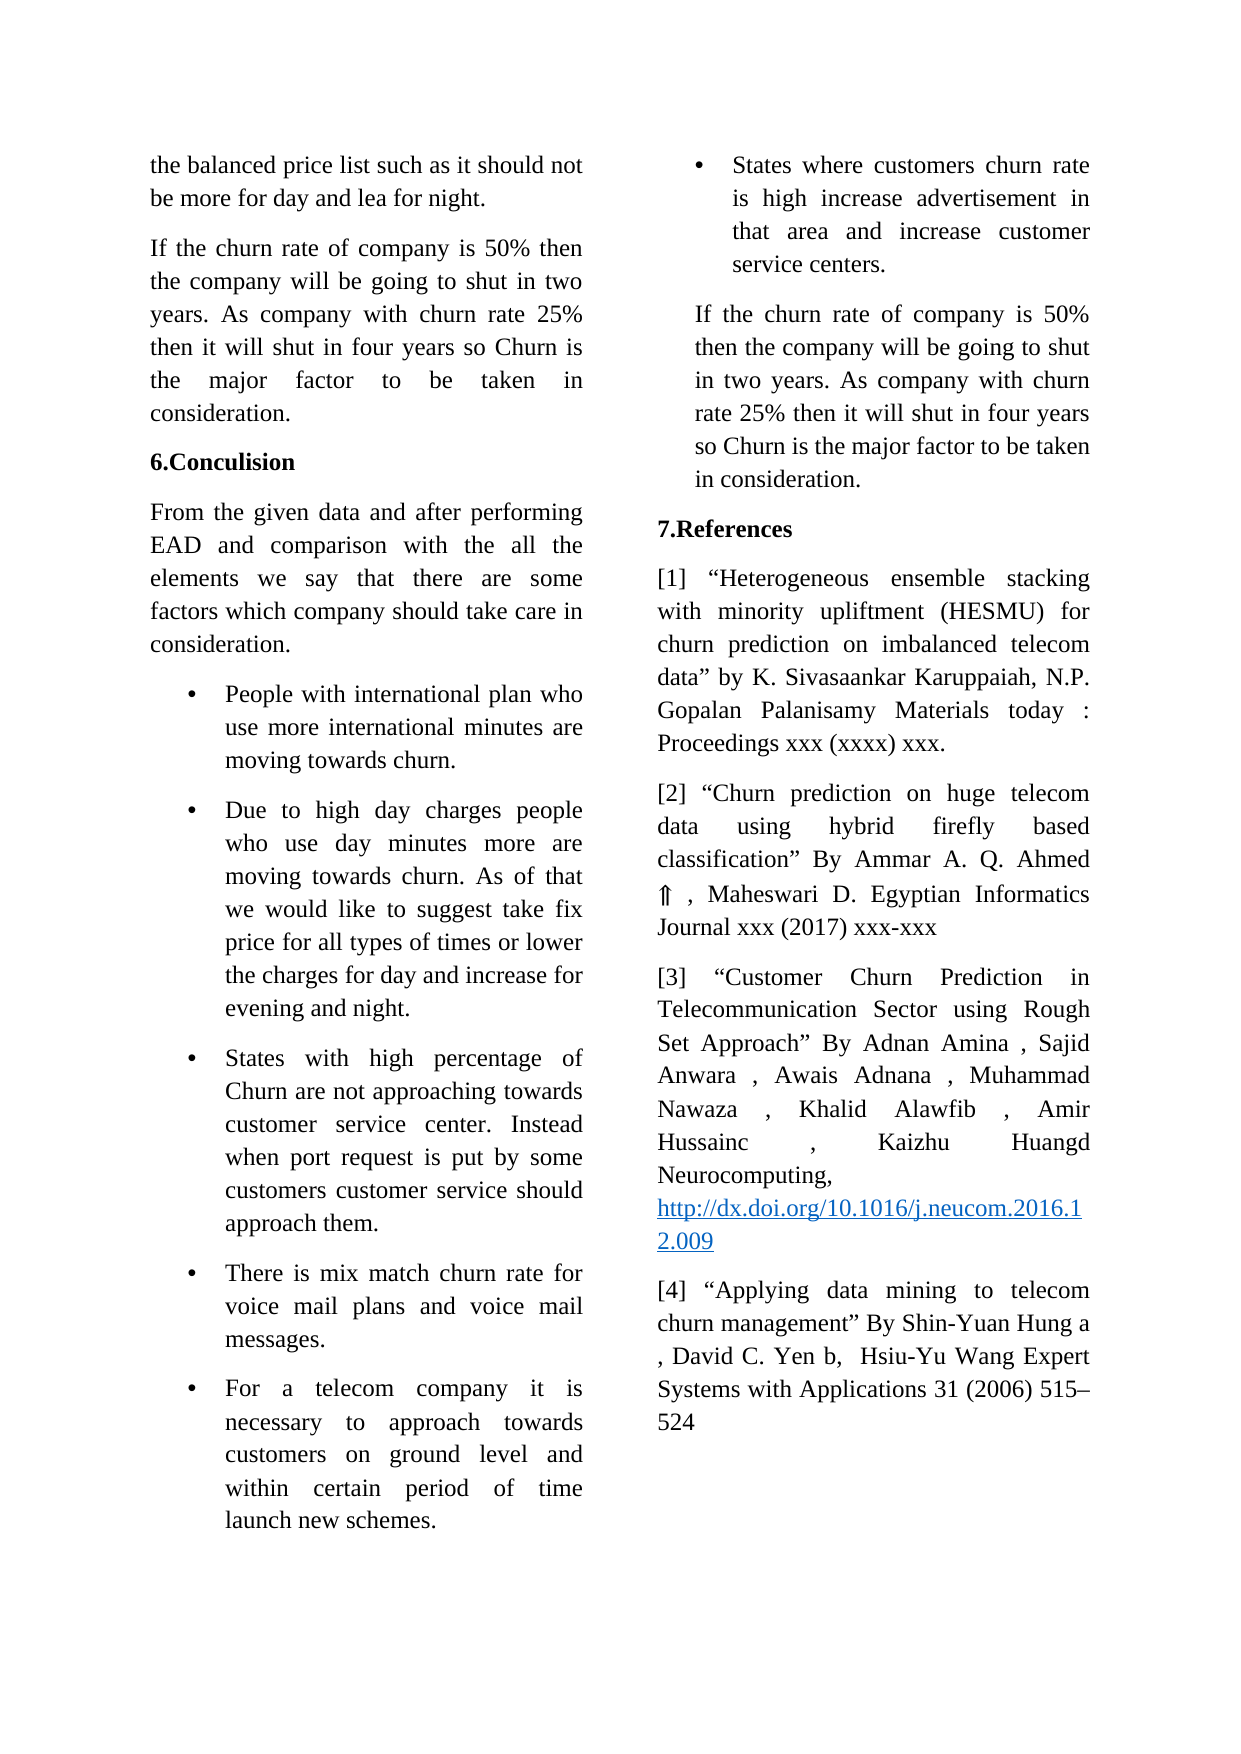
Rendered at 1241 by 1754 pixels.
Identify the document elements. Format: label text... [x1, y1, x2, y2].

list States where customers churn rate is high increase advertisement in that area and increase customer service centers. [694, 150, 1090, 278]
text [2] “Churn prediction on huge telecom data using hybrid firefly based classification” By Ammar A. Q. Ahmed ⇑ , Maheswari D. Egyptian Informatics Journal xxx (2017) xxx-xxx [657, 778, 1090, 941]
list For a telecom company it is necessary to approach towards customers on ground level and within certain period of time launch new schemes. [187, 1373, 583, 1534]
text [3] “Customer Churn Prediction in Telecommunication Sector using Rough Set Approach” By Adnan Amina , Sajid Anwara , Awais Adnana , Muhammad Nawaza , Khalid Alawfib , Amir Hussainc , Kaizhu Huangd Neurocomputing, http://dx.doi.org/10.1016/j.neucom.2016.12.009 [657, 962, 1090, 1254]
text From the given data and after performing EAD and comparison with the all the elements we say that there are some factors which company should take care in consideration. [150, 497, 583, 658]
text If the churn rate of company is 50% then the company will be going to shut in two years. As company with churn rate 25% then it will shut in four years so Churn is the major factor to be taken in consideration. [150, 233, 583, 427]
list There is mix match churn rate for voice mail plans and voice mail messages. [187, 1258, 583, 1352]
text 6.Conculision [150, 447, 583, 476]
text If the churn rate of company is 50% then the company will be going to shut in two years. As company with churn rate 25% then it will shut in four years so Churn is the major factor to be taken in consideration. [694, 299, 1090, 493]
text 7.References [657, 514, 1090, 542]
list Due to high day charges people who use day minutes more are moving towards churn. As of that we would like to suggest take fix price for all types of times or lower the charges for day and increase for evening and night. [187, 795, 583, 1022]
text [1] “Heterogeneous ensemble stacking with minority upliftment (HESMU) for churn prediction on imbalanced telecom data” by K. Sivasaankar Karuppaiah, N.P. Gopalan Palanisamy Materials today : Proceedings xxx (xxxx) xxx. [657, 563, 1090, 757]
list States with high percentage of Churn are not approaching towards customer service center. Instead when port request is put by some customers customer service should approach them. [187, 1043, 583, 1237]
list People with international plan who use more international minutes are moving towards churn. [187, 679, 583, 774]
text [4] “Applying data mining to telecom churn management” By Shin-Yuan Hung a , David C. Yen b, Hsiu-Yu Wang Expert Systems with Applications 31 (2006) 515–524 [657, 1275, 1090, 1436]
